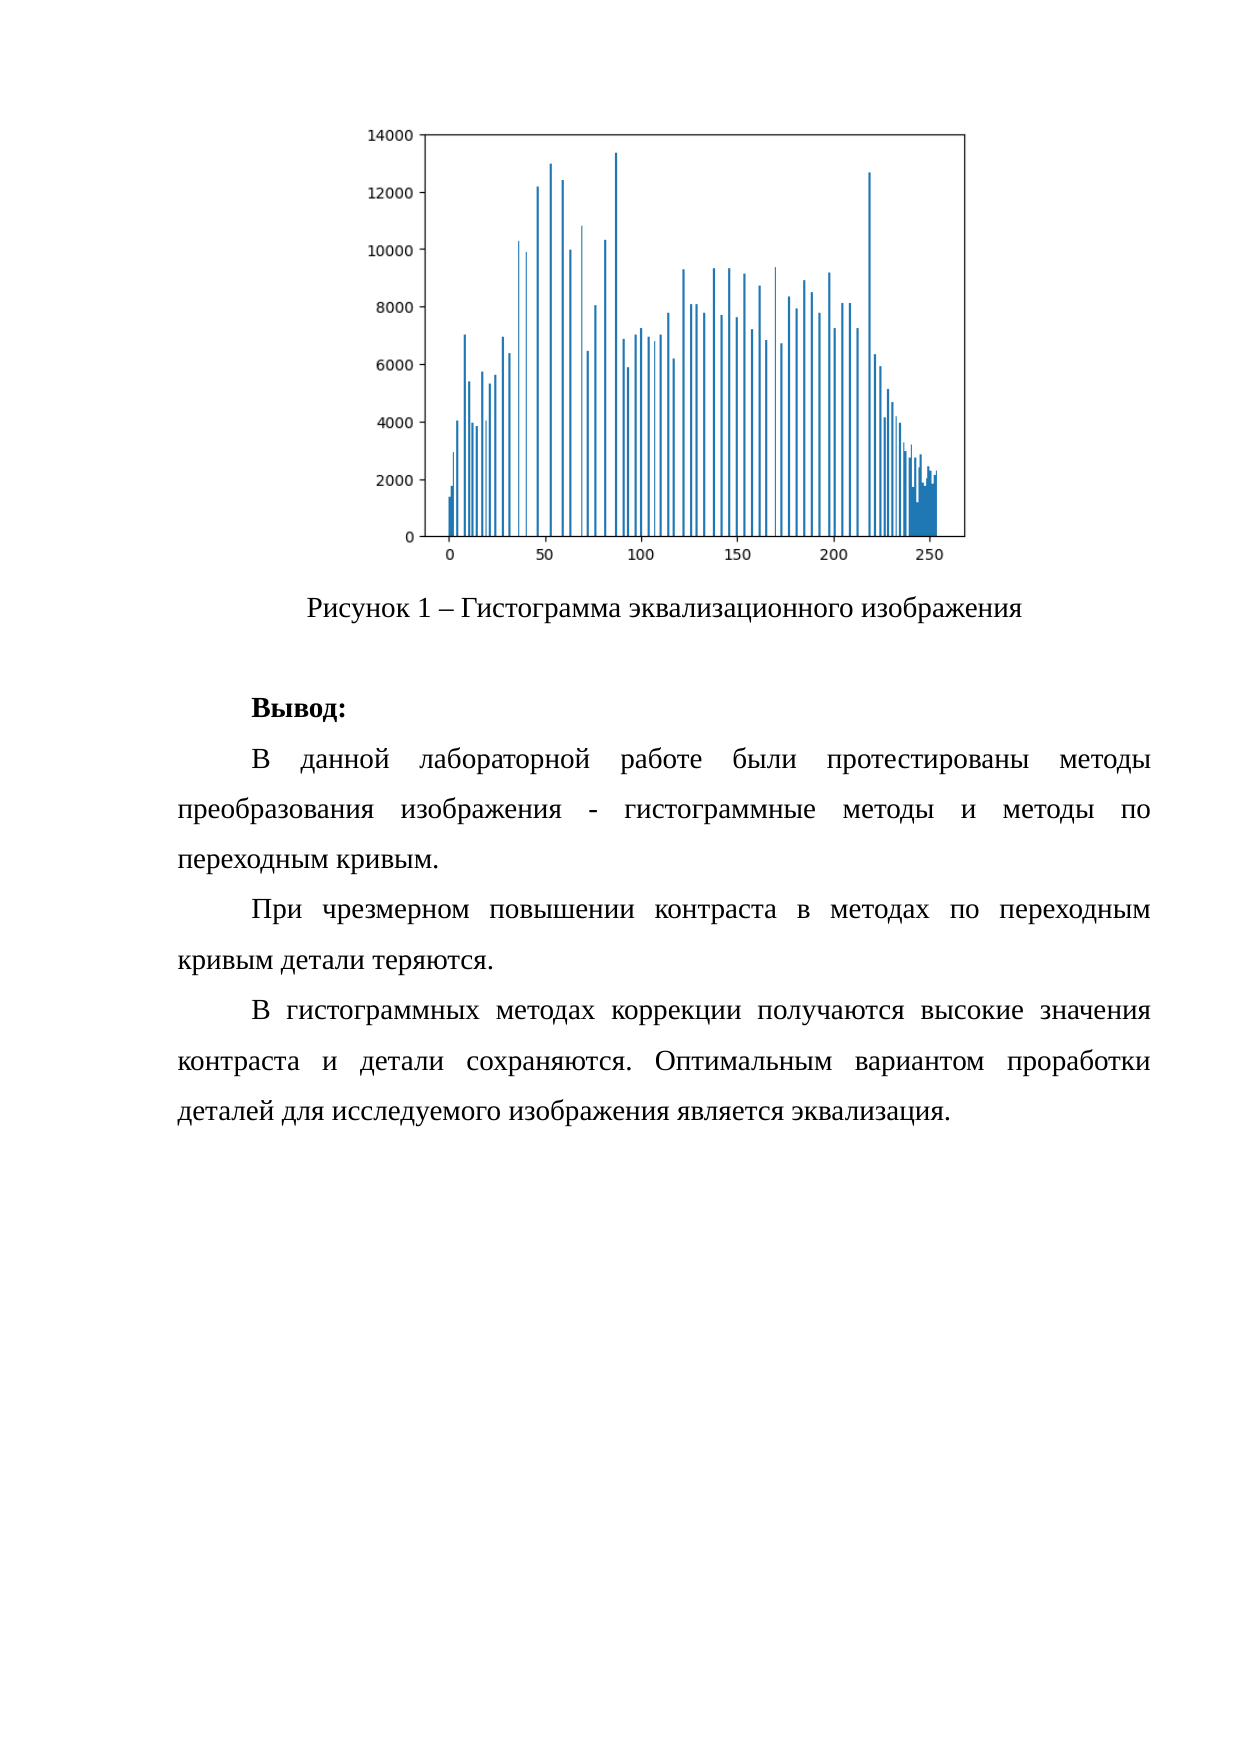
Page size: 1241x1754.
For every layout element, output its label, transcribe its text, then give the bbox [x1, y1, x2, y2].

picture [355, 118, 974, 573]
text При чрезмерном повышении контраста в методах по переходным кривым детали теряются. [177, 892, 1152, 976]
text Вывод: [177, 690, 1152, 724]
text В данной лабораторной работе были протестированы методы преобразования изображения - гистограммные методы и методы по переходным кривым. [177, 741, 1152, 875]
text В гистограммных методах коррекции получаются высокие значения контраста и детали сохраняются. Оптимальным вариантом проработки деталей для исследуемого изображения является эквализация. [177, 992, 1152, 1126]
